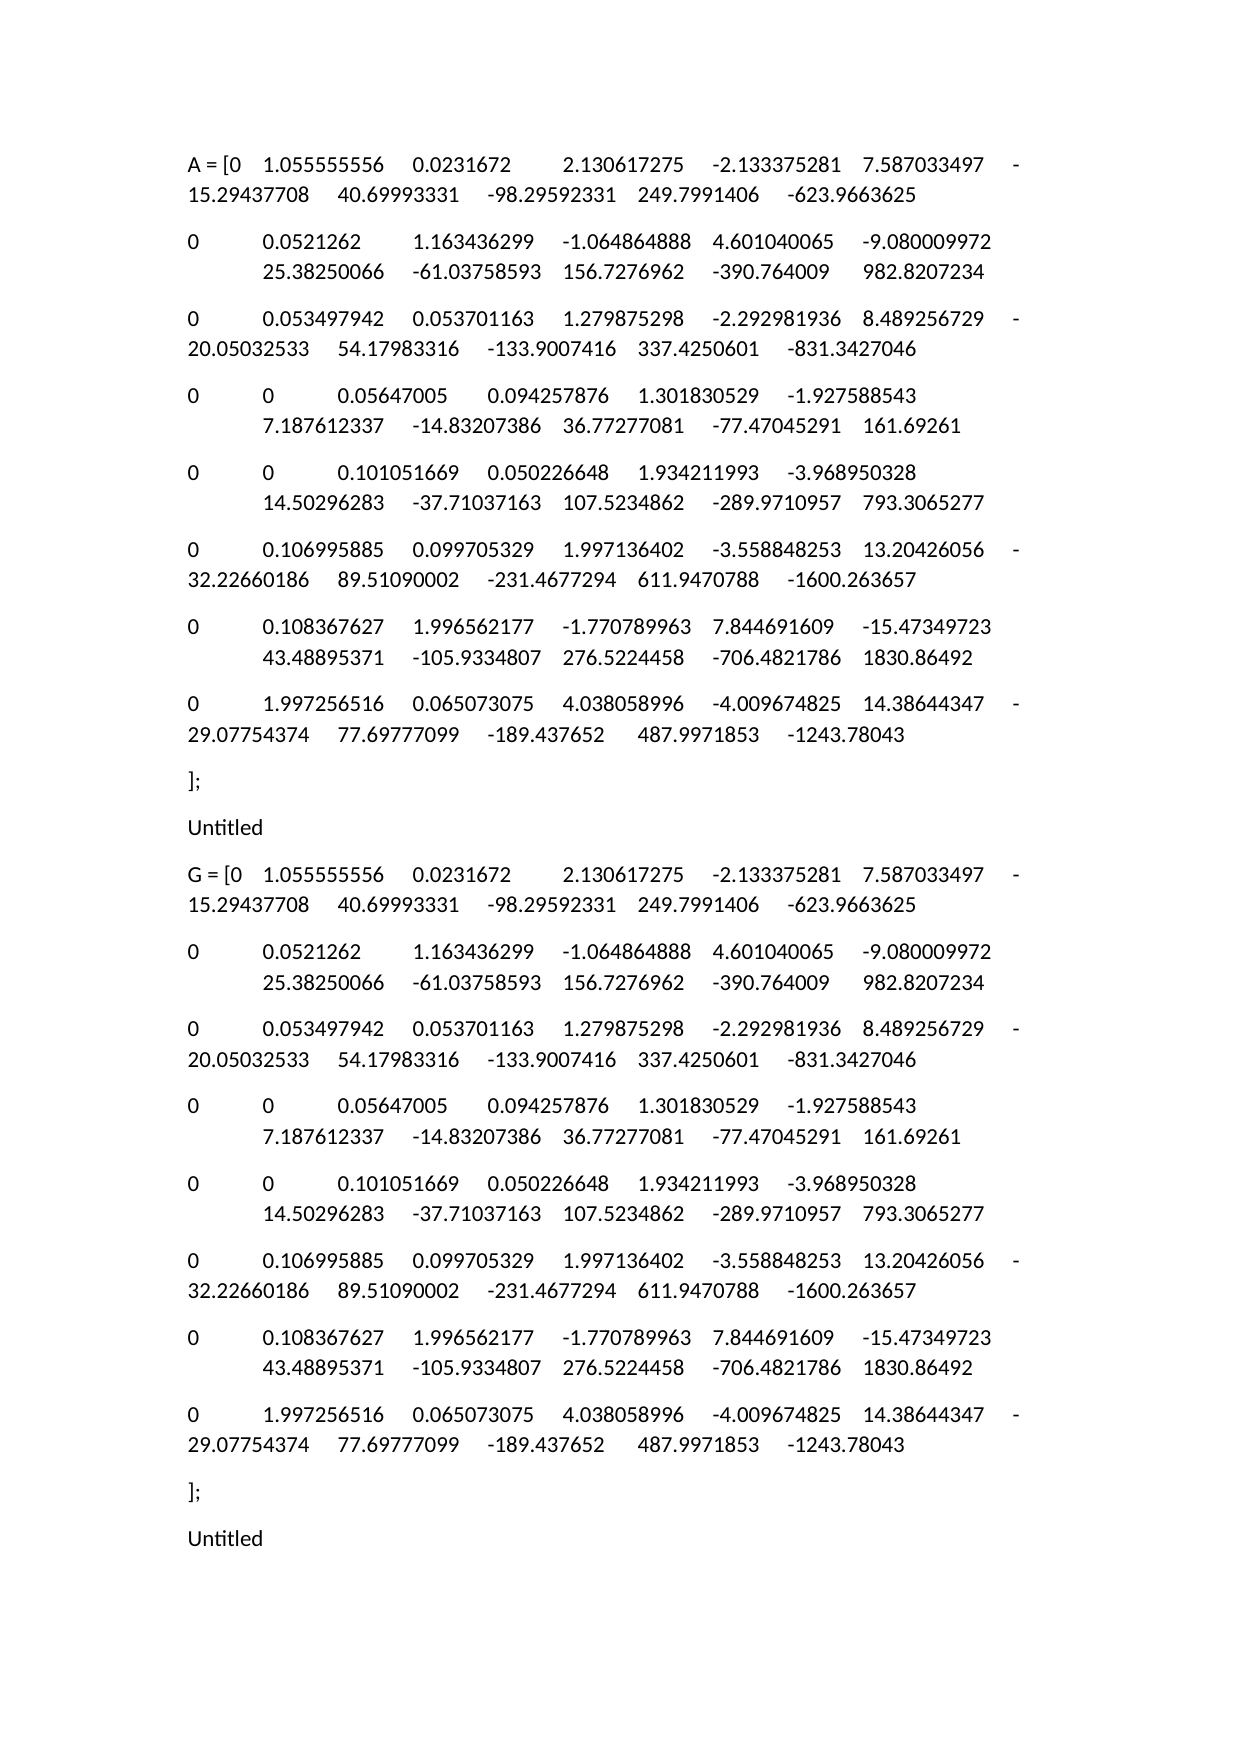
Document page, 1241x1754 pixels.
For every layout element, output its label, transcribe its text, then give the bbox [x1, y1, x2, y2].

text 0 0.053497942 0.053701163 1.279875298 -2.292981936 8.489256729 -20.05032533 54.17983316 -133.9007416 337.4250601 -831.3427046 [187, 304, 1053, 362]
text 0 0 0.101051669 0.050226648 1.934211993 -3.968950328 14.50296283 -37.71037163 107.5234862 -289.9710957 793.3065277 [187, 458, 1053, 517]
text 0 0.0521262 1.163436299 -1.064864888 4.601040065 -9.080009972 25.38250066 -61.03758593 156.7276962 -390.764009 982.8207234 [187, 227, 1053, 285]
text 0 0.108367627 1.996562177 -1.770789963 7.844691609 -15.47349723 43.48895371 -105.9334807 276.5224458 -706.4821786 1830.86492 [187, 1323, 1053, 1381]
text 0 0 0.101051669 0.050226648 1.934211993 -3.968950328 14.50296283 -37.71037163 107.5234862 -289.9710957 793.3065277 [187, 1169, 1053, 1227]
text Untitled [187, 813, 1053, 842]
text ]; [187, 767, 1053, 795]
text 0 0.053497942 0.053701163 1.279875298 -2.292981936 8.489256729 -20.05032533 54.17983316 -133.9007416 337.4250601 -831.3427046 [187, 1014, 1053, 1073]
text G = [0 1.055555556 0.0231672 2.130617275 -2.133375281 7.587033497 -15.29437708 40.69993331 -98.29592331 249.7991406 -623.9663625 [187, 860, 1053, 919]
text 0 0.0521262 1.163436299 -1.064864888 4.601040065 -9.080009972 25.38250066 -61.03758593 156.7276962 -390.764009 982.8207234 [187, 937, 1053, 996]
text Untitled [187, 1524, 1053, 1552]
text 0 1.997256516 0.065073075 4.038058996 -4.009674825 14.38644347 -29.07754374 77.69777099 -189.437652 487.9971853 -1243.78043 [187, 689, 1053, 748]
text 0 0 0.05647005 0.094257876 1.301830529 -1.927588543 7.187612337 -14.83207386 36.77277081 -77.47045291 161.69261 [187, 1092, 1053, 1150]
text A = [0 1.055555556 0.0231672 2.130617275 -2.133375281 7.587033497 -15.29437708 40.69993331 -98.29592331 249.7991406 -623.9663625 [187, 150, 1053, 208]
text 0 1.997256516 0.065073075 4.038058996 -4.009674825 14.38644347 -29.07754374 77.69777099 -189.437652 487.9971853 -1243.78043 [187, 1400, 1053, 1458]
text 0 0.108367627 1.996562177 -1.770789963 7.844691609 -15.47349723 43.48895371 -105.9334807 276.5224458 -706.4821786 1830.86492 [187, 612, 1053, 671]
text 0 0.106995885 0.099705329 1.997136402 -3.558848253 13.20426056 -32.22660186 89.51090002 -231.4677294 611.9470788 -1600.263657 [187, 535, 1053, 594]
text ]; [187, 1477, 1053, 1505]
text 0 0 0.05647005 0.094257876 1.301830529 -1.927588543 7.187612337 -14.83207386 36.77277081 -77.47045291 161.69261 [187, 381, 1053, 439]
text 0 0.106995885 0.099705329 1.997136402 -3.558848253 13.20426056 -32.22660186 89.51090002 -231.4677294 611.9470788 -1600.263657 [187, 1246, 1053, 1304]
